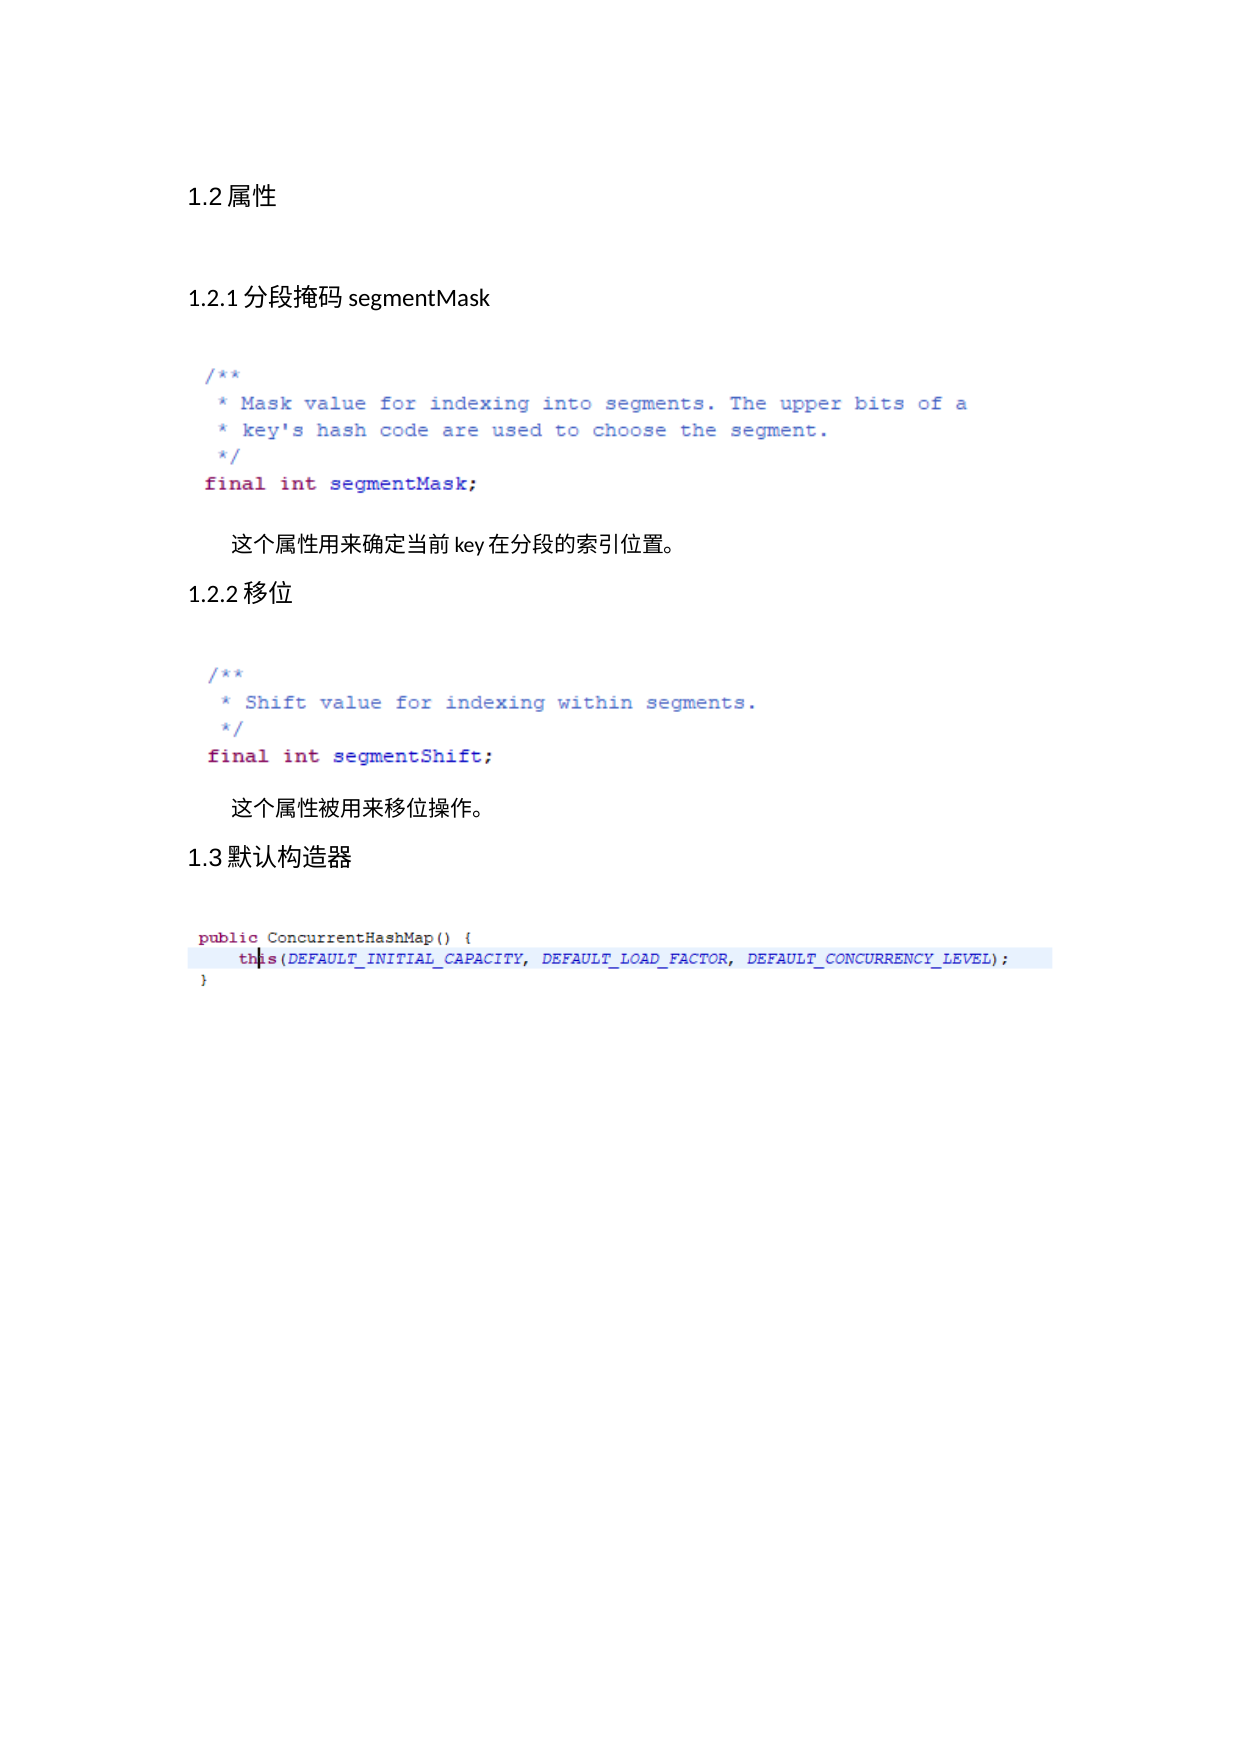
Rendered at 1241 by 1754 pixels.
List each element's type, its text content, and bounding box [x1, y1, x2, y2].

subtitle 1.2.1分段掩码segmentMask [187, 263, 1053, 328]
picture [187, 660, 799, 775]
subtitle 1.2.2移位 [187, 559, 1053, 624]
picture [187, 364, 996, 512]
picture [187, 924, 1053, 996]
subtitle 1.3默认构造器 [187, 823, 1053, 888]
text 这个属性用来确定当前key在分段的索引位置。 [187, 527, 1053, 559]
text 这个属性被用来移位操作。 [187, 791, 1053, 823]
subtitle 1.2属性 [187, 162, 1053, 227]
